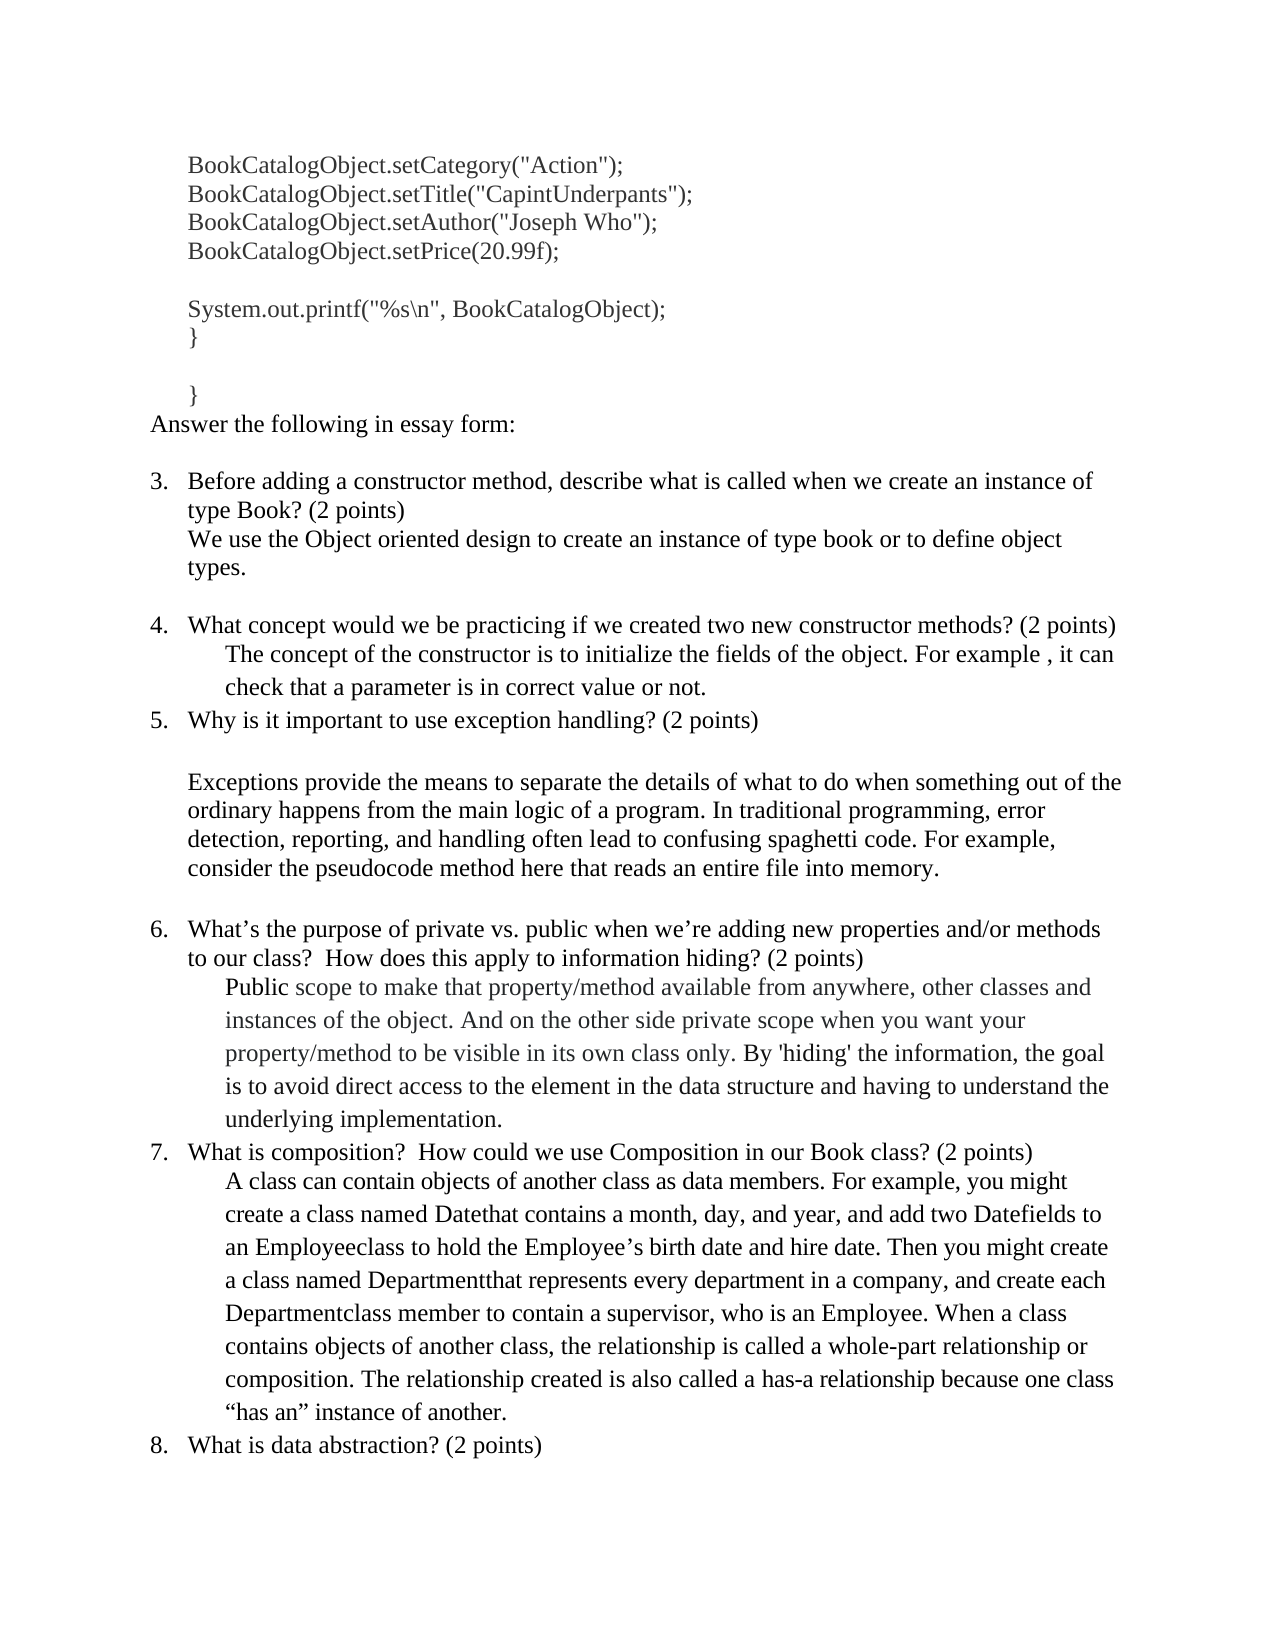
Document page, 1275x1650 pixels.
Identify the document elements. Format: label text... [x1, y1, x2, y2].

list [187, 150, 1125, 409]
list Exceptions provide the means to separate the details of what to do when something out of the ordinary happens from the main logic of a program. In traditional programming, error detection, reporting, and handling often lead to confusing spaghetti code. For example, consider the pseudocode method here that reads an entire file into memory. [187, 767, 1125, 882]
list What concept would we be practicing if we created two new constructor methods? (2 points) [150, 610, 1125, 639]
list What’s the purpose of private vs. public when we’re adding new properties and/or methods to our class? How does this apply to information hiding? (2 points) [150, 914, 1125, 972]
list Answer the following in essay form: [150, 409, 1125, 437]
list What is data abstraction? (2 points) [150, 1430, 1125, 1459]
list A class can contain objects of another class as data members. For example, you might create a class named Datethat contains a month, day, and year, and add two Datefields to an Employeeclass to hold the Employee’s birth date and hire date. Then you might create a class named Departmentthat represents every department in a company, and create each Departmentclass member to contain a supervisor, who is an Employee. When a class contains objects of another class, the relationship is called a whole-part relationship or composition. The relationship created is also called a has-a relationship because one class “has an” instance of another. [225, 1166, 1125, 1426]
list We use the Object oriented design to create an instance of type book or to define object types. [187, 524, 1125, 581]
list Before adding a constructor method, describe what is called when we create an instance of type Book? (2 points) [150, 466, 1125, 524]
list What is composition? How could we use Composition in our Book class? (2 points) [150, 1137, 1125, 1166]
list Why is it important to use exception handling? (2 points) [150, 705, 1125, 733]
list The concept of the constructor is to initialize the fields of the object. For example , it can check that a parameter is in correct value or not. [225, 639, 1125, 701]
list Public scope to make that property/method available from anywhere, other classes and instances of the object. And on the other side private scope when you want your property/method to be visible in its own class only. By 'hiding' the information, the goal is to avoid direct access to the element in the data structure and having to understand the underlying implementation. [225, 972, 1125, 1133]
